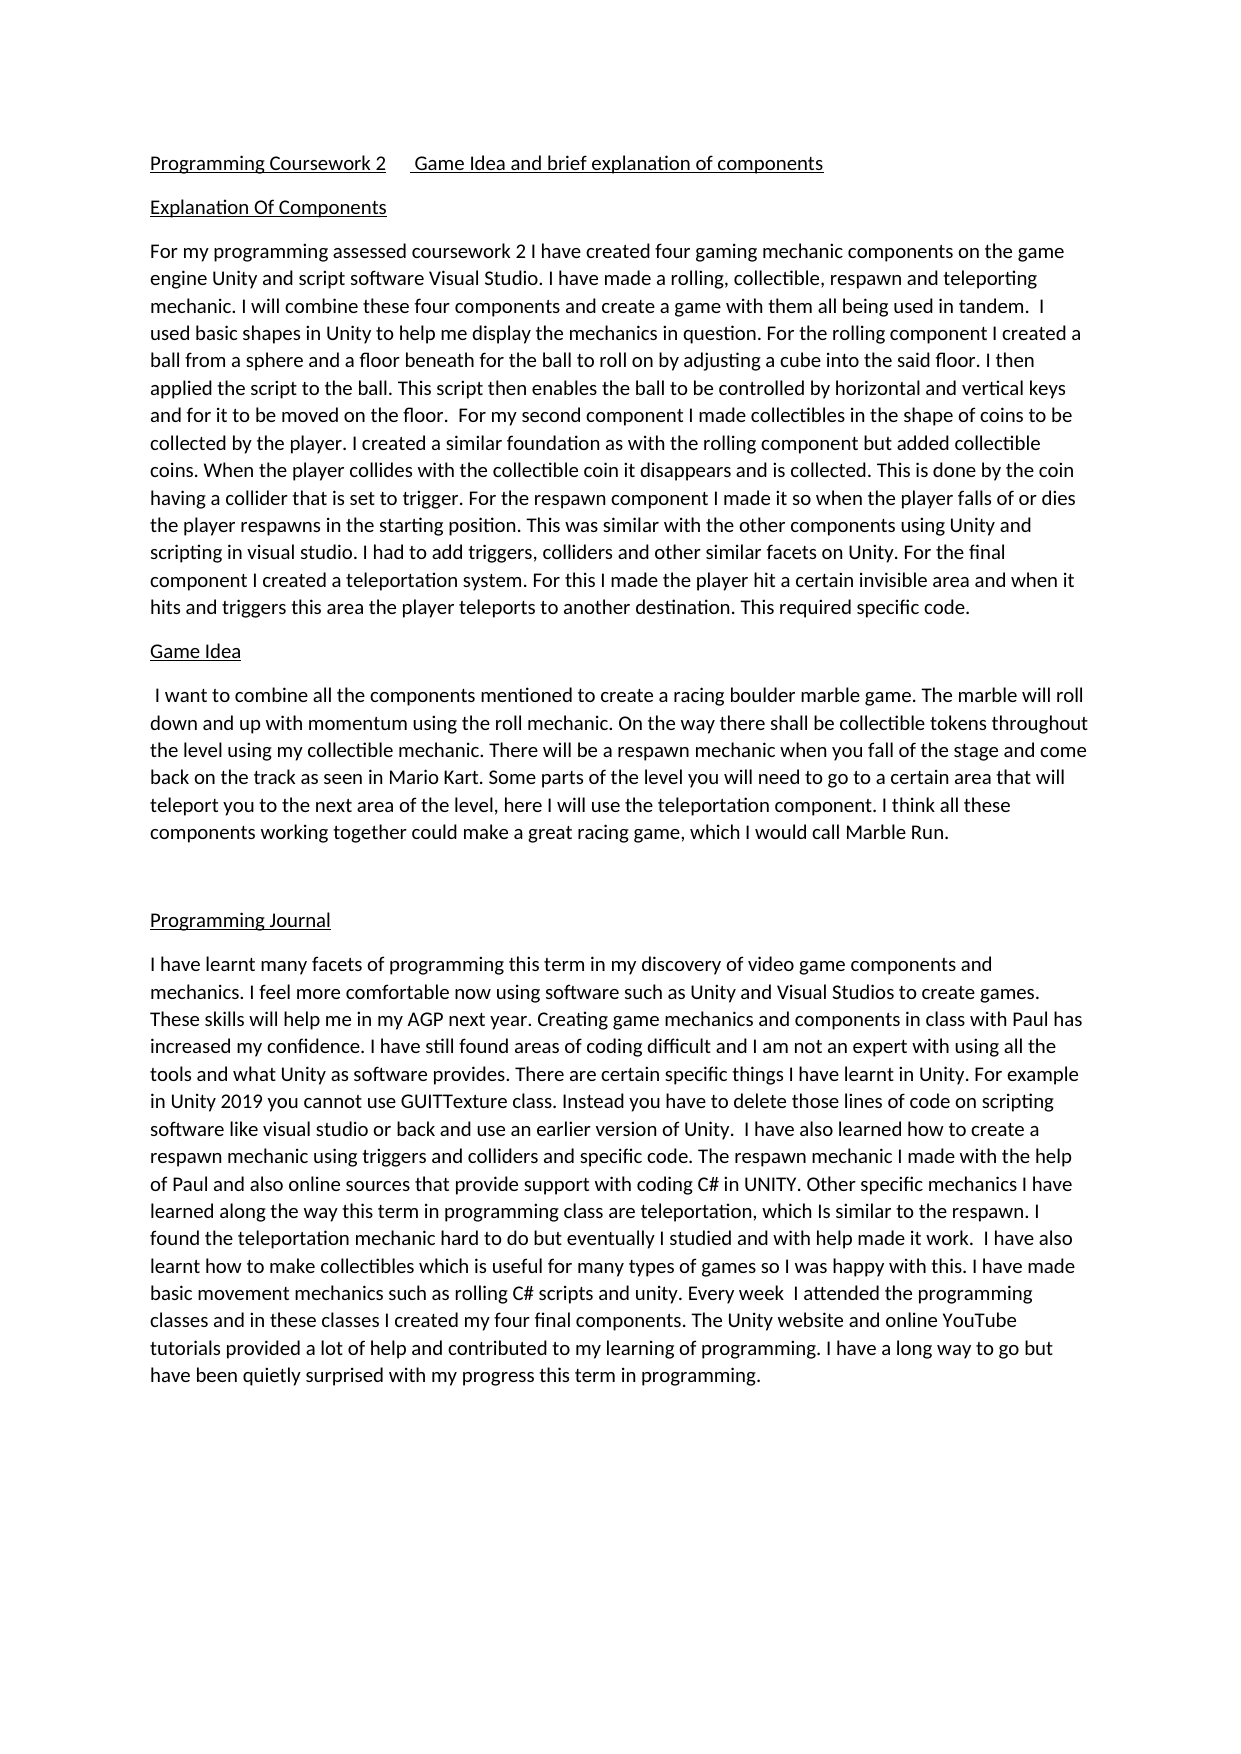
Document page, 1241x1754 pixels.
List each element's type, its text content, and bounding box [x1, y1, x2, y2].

text I want to combine all the components mentioned to create a racing boulder marble game. The marble will roll down and up with momentum using the roll mechanic. On the way there shall be collectible tokens throughout the level using my collectible mechanic. There will be a respawn mechanic when you fall of the stage and come back on the track as seen in Mario Kart. Some parts of the level you will need to go to a certain area that will teleport you to the next area of the level, here I will use the teleportation component. I think all these components working together could make a great racing game, which I would call Marble Run. [150, 682, 1090, 845]
text Programming Journal [150, 907, 1090, 933]
text Programming Coursework 2 Game Idea and brief explanation of components [150, 150, 1090, 175]
text I have learnt many facets of programming this term in my discovery of video game components and mechanics. I feel more comfortable now using software such as Unity and Visual Studios to create games. These skills will help me in my AGP next year. Creating game mechanics and components in class with Paul has increased my confidence. I have still found areas of coding difficult and I am not an expert with using all the tools and what Unity as software provides. There are certain specific things I have learnt in Unity. For example in Unity 2019 you cannot use GUITTexture class. Instead you have to delete those lines of code on scripting software like visual studio or back and use an earlier version of Unity. I have also learned how to create a respawn mechanic using triggers and colliders and specific code. The respawn mechanic I made with the help of Paul and also online sources that provide support with coding C# in UNITY. Other specific mechanics I have learned along the way this term in programming class are teleportation, which Is similar to the respawn. I found the teleportation mechanic hard to do but eventually I studied and with help made it work. I have also learnt how to make collectibles which is useful for many types of games so I was happy with this. I have made basic movement mechanics such as rolling C# scripts and unity. Every week I attended the programming classes and in these classes I created my four final components. The Unity website and online YouTube tutorials provided a lot of help and contributed to my learning of programming. I have a long way to go but have been quietly surprised with my progress this term in programming. [150, 952, 1090, 1388]
text Explanation Of Components [150, 194, 1090, 219]
text Game Idea [150, 638, 1090, 664]
text For my programming assessed coursework 2 I have created four gaming mechanic components on the game engine Unity and script software Visual Studio. I have made a rolling, collectible, respawn and teleporting mechanic. I will combine these four components and create a game with them all being used in tandem. I used basic shapes in Unity to help me display the mechanics in question. For the rolling component I created a ball from a sphere and a floor beneath for the ball to roll on by adjusting a cube into the said floor. I then applied the script to the ball. This script then enables the ball to be controlled by horizontal and vertical keys and for it to be moved on the floor. For my second component I made collectibles in the shape of coins to be collected by the player. I created a similar foundation as with the rolling component but added collectible coins. When the player collides with the collectible coin it disappears and is collected. This is done by the coin having a collider that is set to trigger. For the respawn component I made it so when the player falls of or dies the player respawns in the starting position. This was similar with the other components using Unity and scripting in visual studio. I had to add triggers, colliders and other similar facets on Unity. For the final component I created a teleportation system. For this I made the player hit a certain invisible area and when it hits and triggers this area the player teleports to another destination. This required specific code. [150, 238, 1090, 620]
